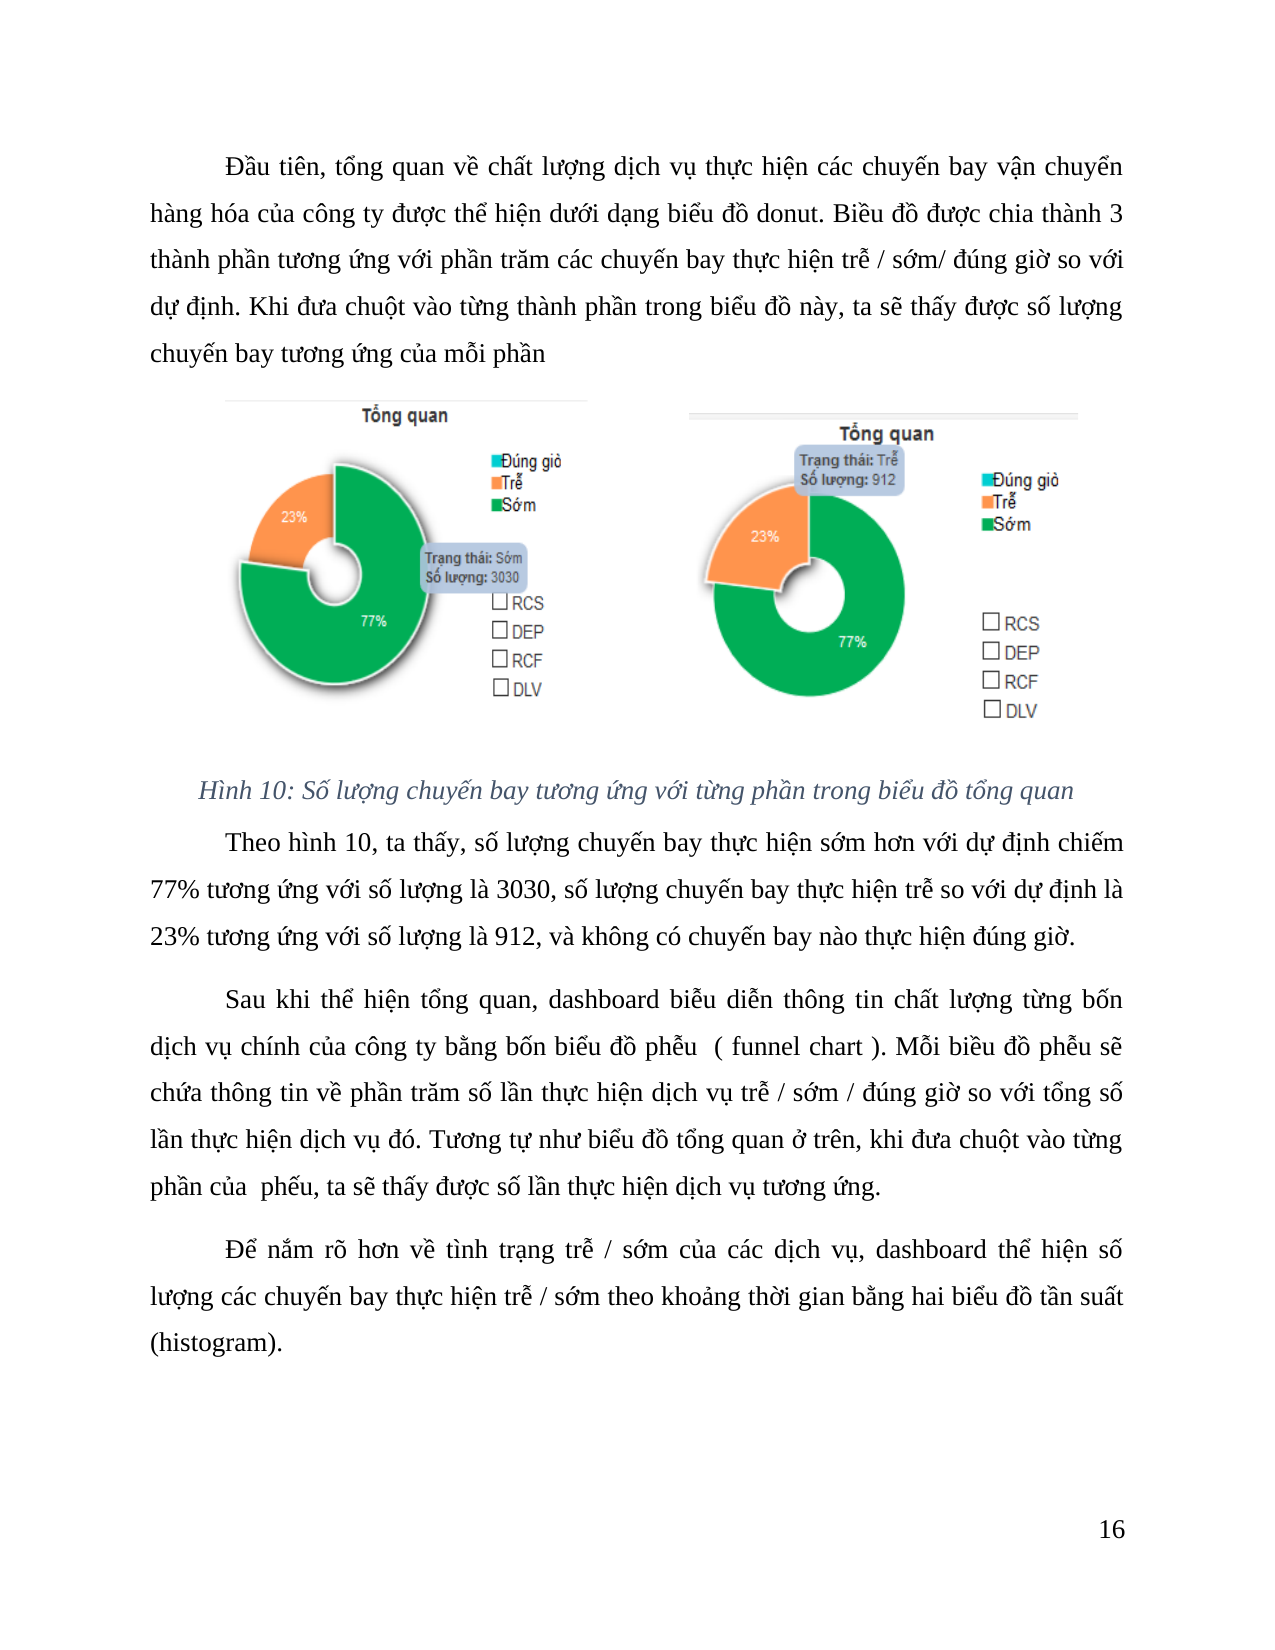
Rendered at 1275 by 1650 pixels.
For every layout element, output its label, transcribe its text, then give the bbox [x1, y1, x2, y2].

text Hình 10: Số lượng chuyến bay tương ứng với từng phần trong biểu đồ tổng quan [150, 774, 1125, 806]
picture [225, 400, 588, 743]
text Để nắm rõ hơn về tình trạng trễ / sớm của các dịch vụ, dashboard thể hiện số lượng các chuyến bay thực hiện trễ / sớm theo khoảng thời gian bằng hai biểu đồ tần suất (histogram). [150, 1233, 1125, 1357]
text Đầu tiên, tổng quan về chất lượng dịch vụ thực hiện các chuyến bay vận chuyển hàng hóa của công ty được thể hiện dưới dạng biểu đồ donut. Biều đồ được chia thành 3 thành phần tương ứng với phần trăm các chuyến bay thực hiện trễ / sớm/ đúng giờ so với dự định. Khi đưa chuột vào từng thành phần trong biểu đồ này, ta sẽ thấy được số lượng chuyến bay tương ứng của mỗi phần [150, 150, 1125, 368]
text Sau khi thể hiện tổng quan, dashboard biễu diễn thông tin chất lượng từng bốn dịch vụ chính của công ty bằng bốn biểu đồ phễu ( funnel chart ). Mỗi biều đồ phễu sẽ chứa thông tin về phần trăm số lần thực hiện dịch vụ trễ / sớm / đúng giờ so với tổng số lần thực hiện dịch vụ đó. Tương tự như biểu đồ tổng quan ở trên, khi đưa chuột vào từng phần của phếu, ta sẽ thấy được số lần thực hiện dịch vụ tương ứng. [150, 983, 1125, 1201]
text Theo hình 10, ta thấy, số lượng chuyến bay thực hiện sớm hơn với dự định chiếm 77% tương ứng với số lượng là 3030, số lượng chuyến bay thực hiện trễ so với dự định là 23% tương ứng với số lượng là 912, và không có chuyến bay nào thực hiện đúng giờ. [150, 826, 1125, 951]
picture [689, 413, 1079, 743]
